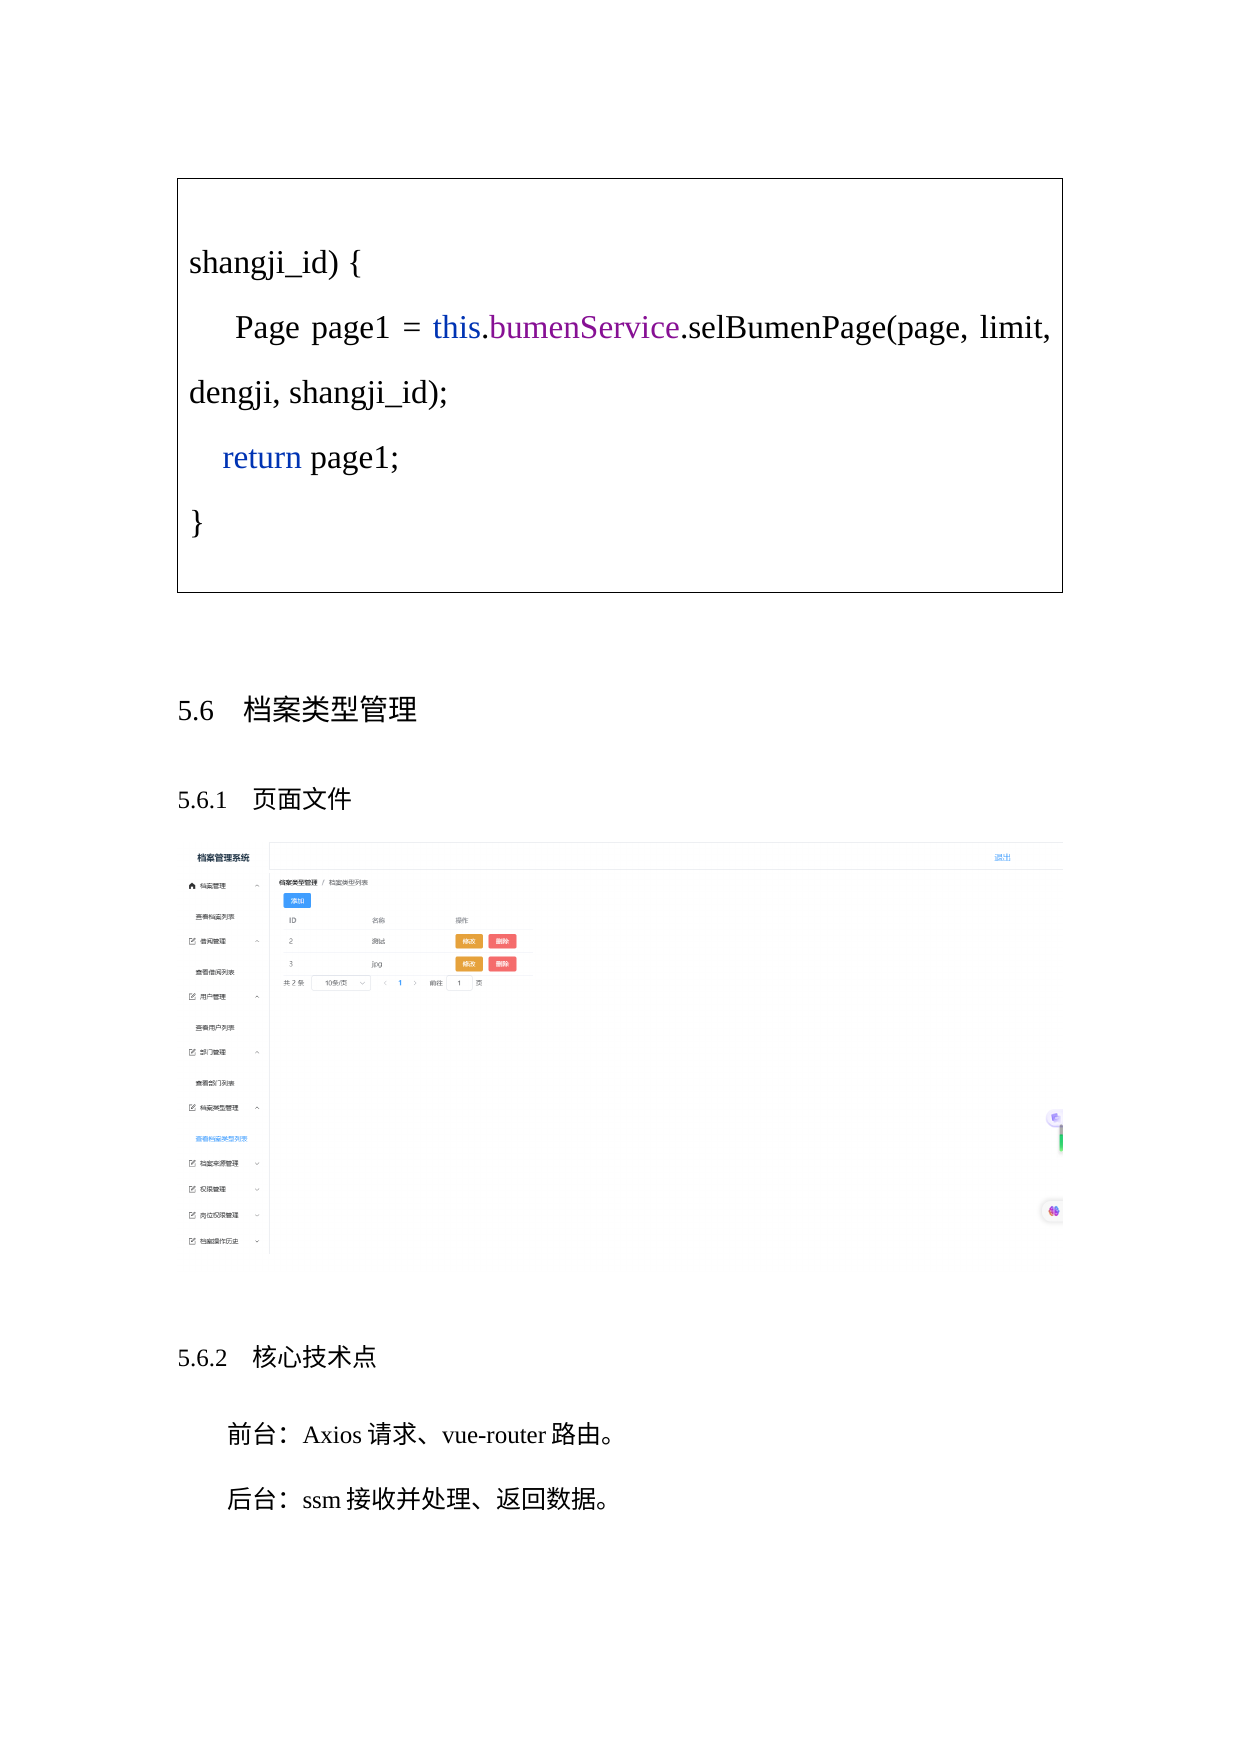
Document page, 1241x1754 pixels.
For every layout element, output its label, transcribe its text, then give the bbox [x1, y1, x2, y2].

text 后台：ssm接收并处理、返回数据。 [177, 1465, 1063, 1530]
text 前台：Axios请求、vue-router路由。 [177, 1400, 1063, 1465]
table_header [178, 179, 1062, 592]
text 页面文件 [177, 765, 1063, 830]
picture [177, 842, 1063, 1272]
text 档案类型管理 [177, 675, 1063, 740]
text 核心技术点 [177, 1323, 1063, 1388]
